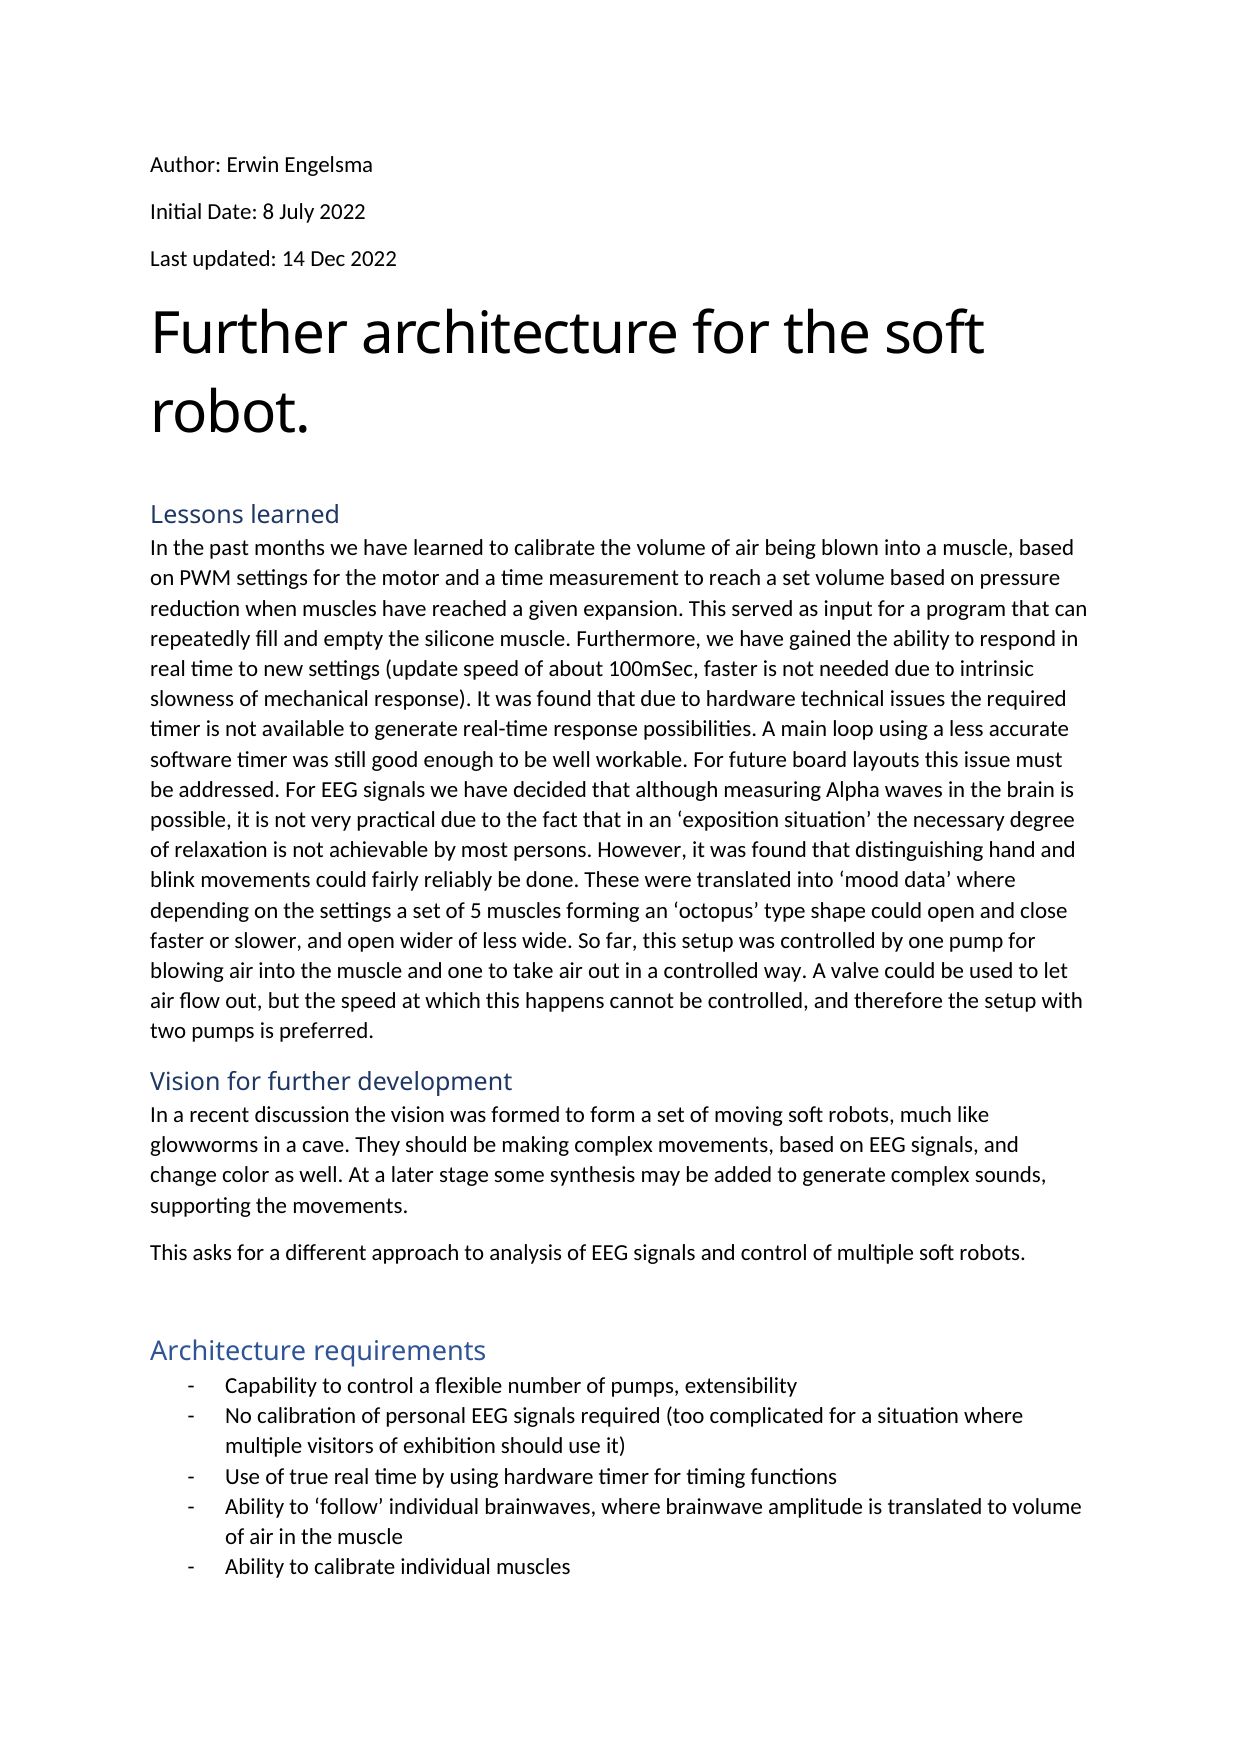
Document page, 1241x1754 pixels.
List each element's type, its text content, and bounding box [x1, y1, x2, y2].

list No calibration of personal EEG signals required (too complicated for a situation where multiple visitors of exhibition should use it) [187, 1401, 1090, 1460]
subtitle Architecture requirements [150, 1331, 1090, 1368]
text Initial Date: 8 July 2022 [150, 197, 1090, 225]
subtitle Lessons learned [150, 496, 1090, 531]
list Capability to control a flexible number of pumps, extensibility [187, 1371, 1090, 1399]
text Author: Erwin Engelsma [150, 150, 1090, 178]
subtitle Vision for further development [150, 1063, 1090, 1097]
text This asks for a different approach to analysis of EEG signals and control of multiple soft robots. [150, 1238, 1090, 1266]
list Ability to ‘follow’ individual brainwaves, where brainwave amplitude is translated to volume of air in the muscle [187, 1492, 1090, 1550]
title Further architecture for the soft robot. [150, 291, 1090, 449]
list Ability to calibrate individual muscles [187, 1552, 1090, 1581]
text In a recent discussion the vision was formed to form a set of moving soft robots, much like glowworms in a cave. They should be making complex movements, based on EEG signals, and change color as well. At a later stage some synthesis may be added to generate complex sounds, supporting the movements. [150, 1100, 1090, 1219]
text Last updated: 14 Dec 2022 [150, 244, 1090, 272]
list Use of true real time by using hardware timer for timing functions [187, 1462, 1090, 1490]
text In the past months we have learned to calibrate the volume of air being blown into a muscle, based on PWM settings for the motor and a time measurement to reach a set volume based on pressure reduction when muscles have reached a given expansion. This served as input for a program that can repeatedly fill and empty the silicone muscle. Furthermore, we have gained the ability to respond in real time to new settings (update speed of about 100mSec, faster is not needed due to intrinsic slowness of mechanical response). It was found that due to hardware technical issues the required timer is not available to generate real-time response possibilities. A main loop using a less accurate software timer was still good enough to be well workable. For future board layouts this issue must be addressed. For EEG signals we have decided that although measuring Alpha waves in the brain is possible, it is not very practical due to the fact that in an ‘exposition situation’ the necessary degree of relaxation is not achievable by most persons. However, it was found that distinguishing hand and blink movements could fairly reliably be done. These were translated into ‘mood data’ where depending on the settings a set of 5 muscles forming an ‘octopus’ type shape could open and close faster or slower, and open wider of less wide. So far, this setup was controlled by one pump for blowing air into the muscle and one to take air out in a controlled way. A valve could be used to let air flow out, but the speed at which this happens cannot be controlled, and therefore the setup with two pumps is preferred. [150, 533, 1090, 1044]
